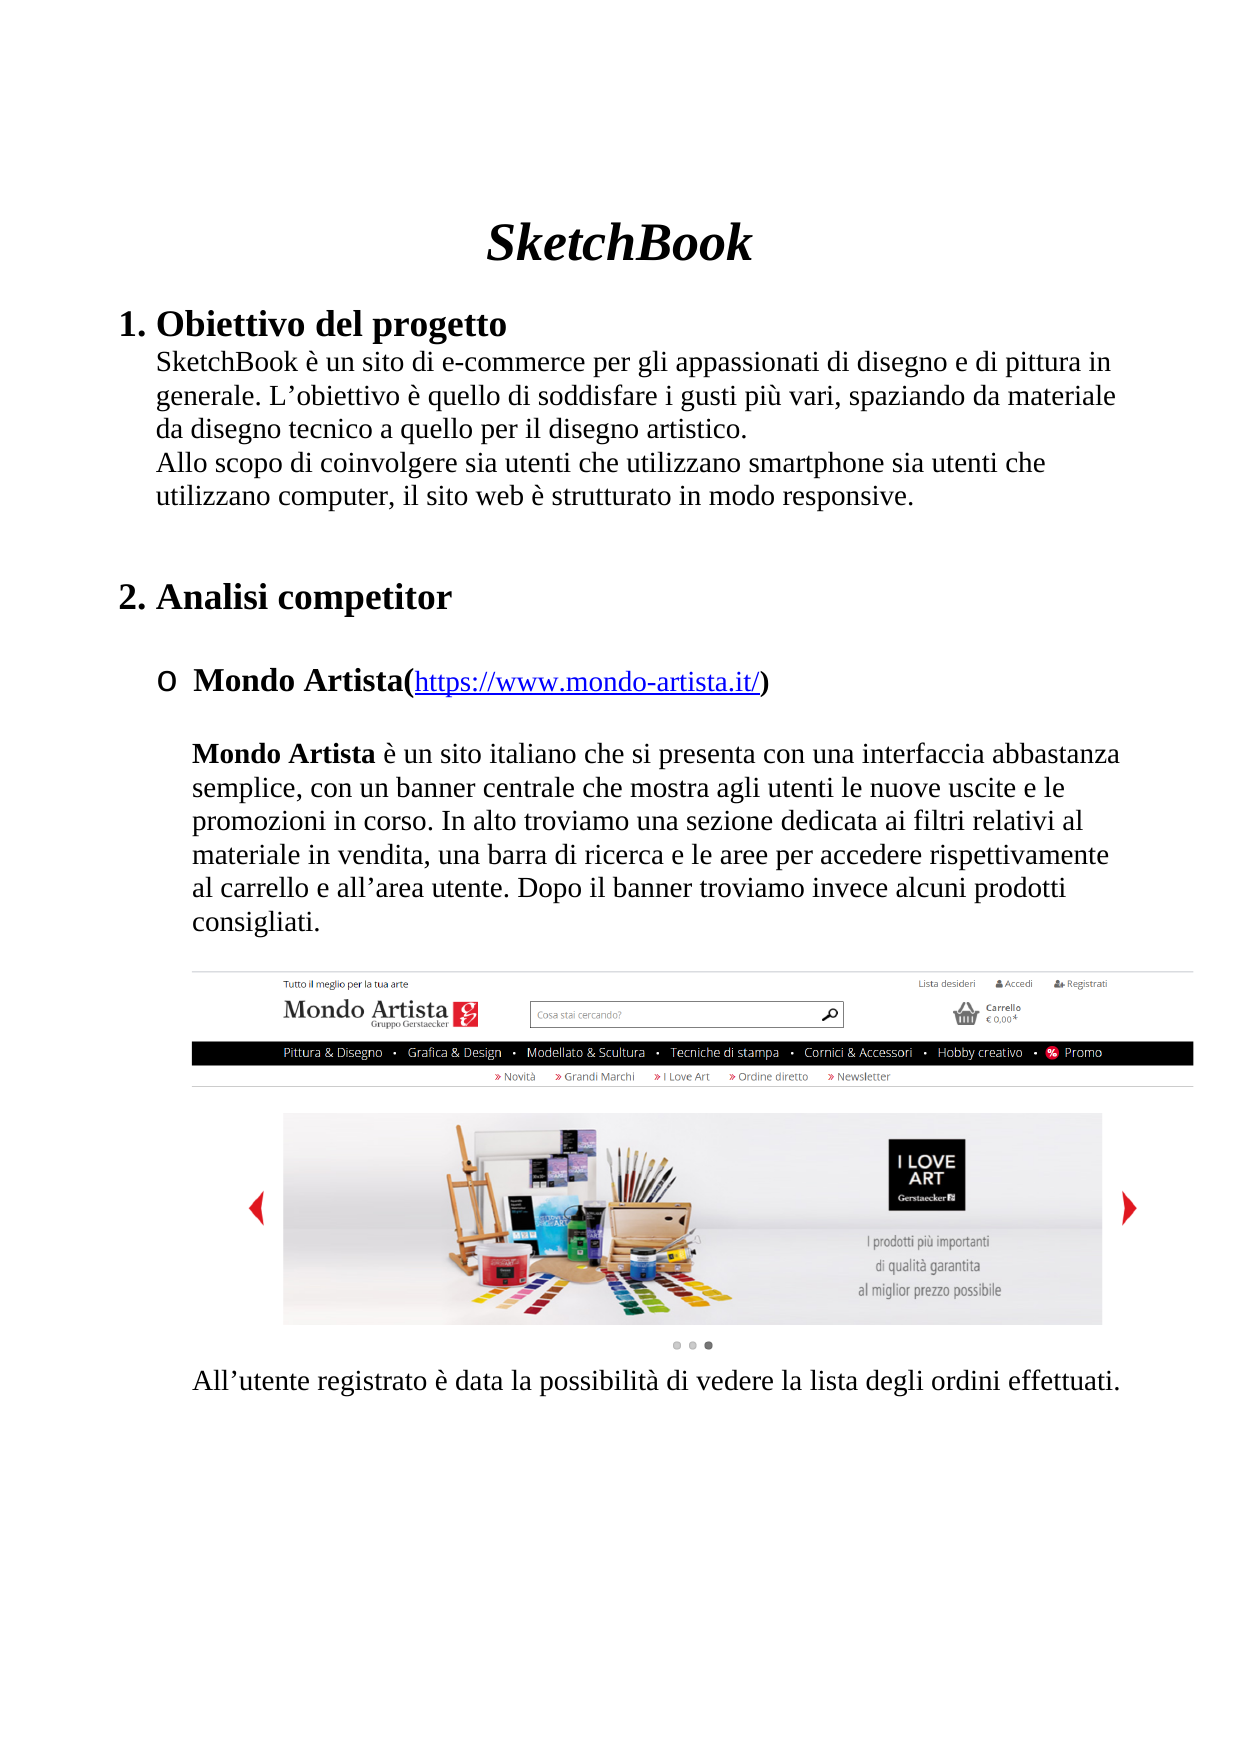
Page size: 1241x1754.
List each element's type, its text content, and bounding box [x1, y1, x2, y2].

picture [191, 971, 1194, 1364]
list Mondo Artista(https://www.mondo-artista.it/) [156, 660, 1122, 703]
list Analisi competitor [118, 574, 1122, 617]
title SketchBook [118, 210, 1122, 272]
list SketchBook è un sito di e-commerce per gli appassionati di disegno e di pittura in generale. L’obiettivo è quello di soddisfare i gusti più vari, spaziando da materiale da disegno tecnico a quello per il disegno artistico. [156, 344, 1122, 445]
list Allo scopo di coinvolgere sia utenti che utilizzano smartphone sia utenti che utilizzano computer, il sito web è strutturato in modo responsive. [156, 445, 1122, 512]
list Obiettivo del progetto [118, 301, 1122, 344]
text All’utente registrato è data la possibilità di vedere la lista degli ordini effettuati. [192, 1364, 1122, 1397]
text Mondo Artista è un sito italiano che si presenta con una interfaccia abbastanza semplice, con un banner centrale che mostra agli utenti le nuove uscite e le promozioni in corso. In alto troviamo una sezione dedicata ai filtri relativi al materiale in vendita, una barra di ricerca e le aree per accedere rispettivamente al carrello e all’area utente. Dopo il banner troviamo invece alcuni prodotti consigliati. [192, 736, 1122, 938]
